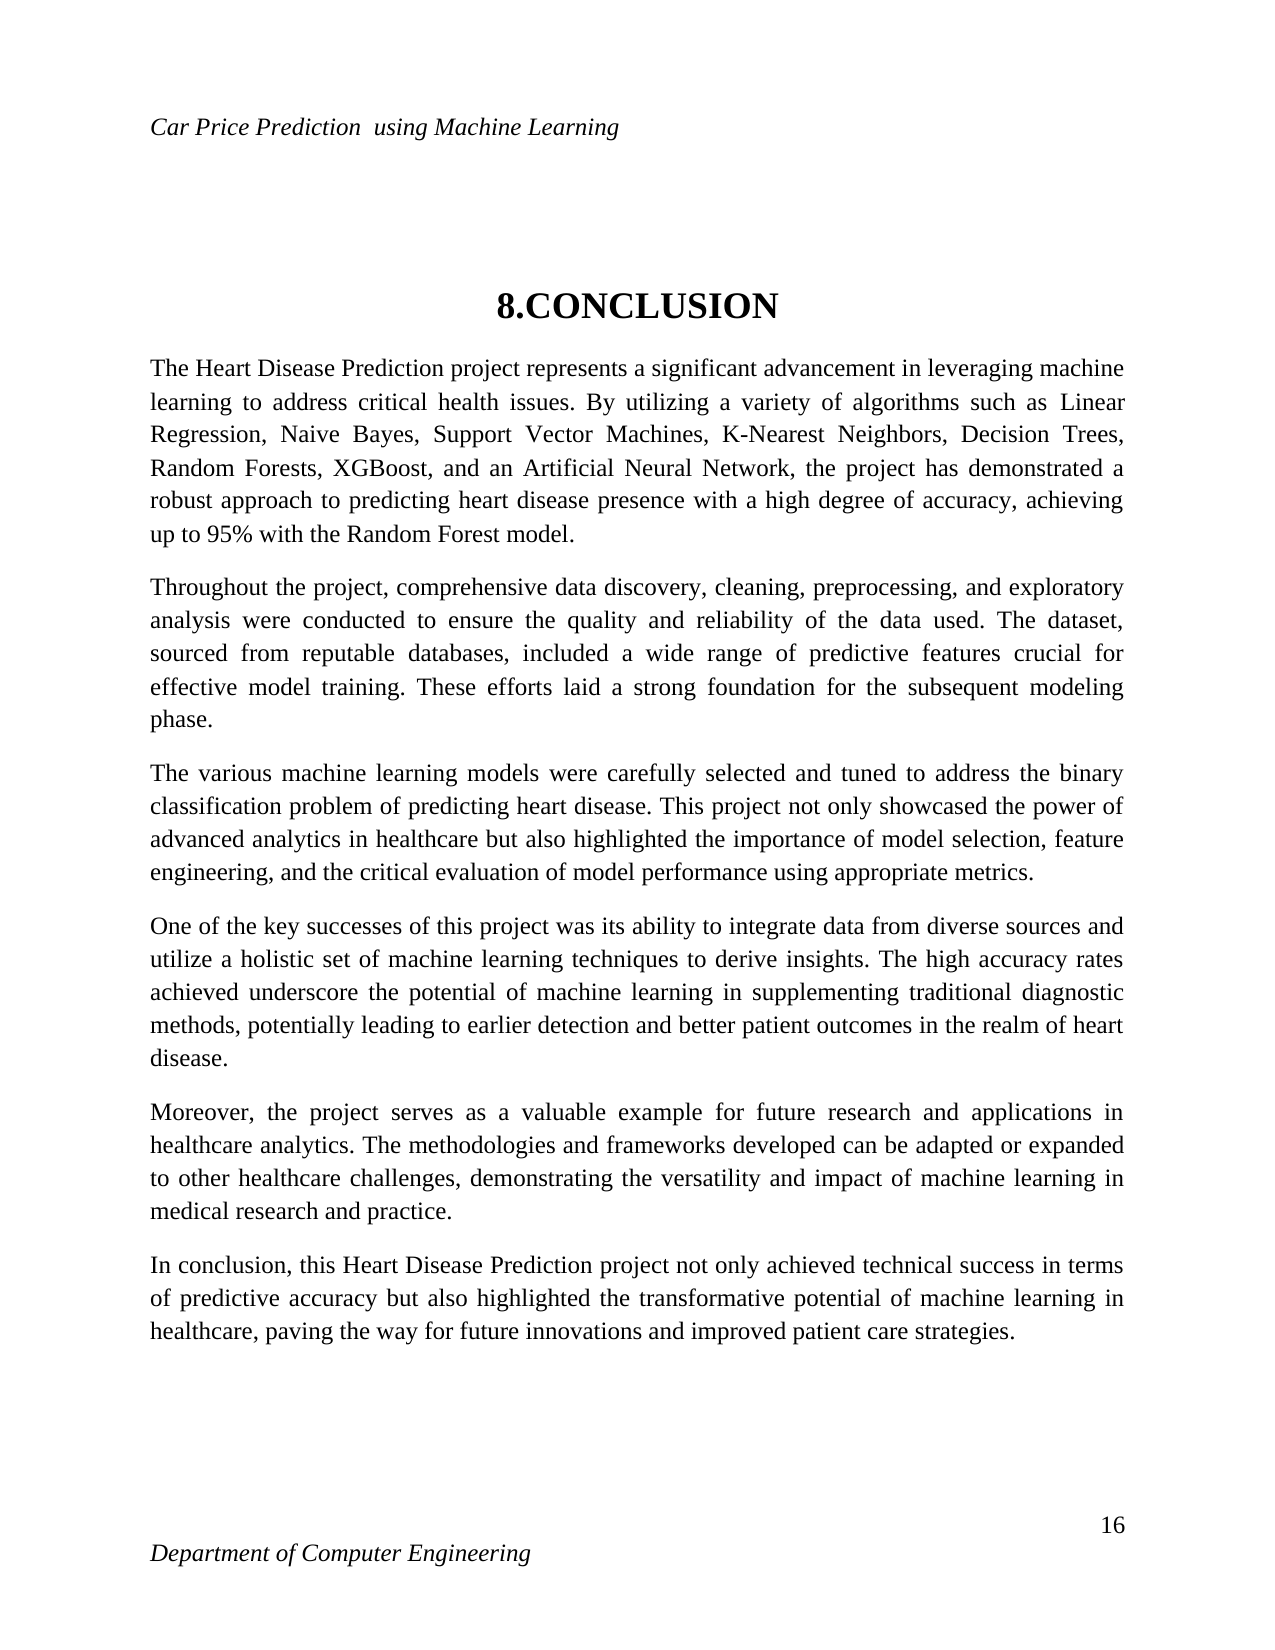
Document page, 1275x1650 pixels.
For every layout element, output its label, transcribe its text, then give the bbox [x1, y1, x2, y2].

text 8.CONCLUSION [150, 283, 1125, 326]
text Moreover, the project serves as a valuable example for future research and applications in healthcare analytics. The methodologies and frameworks developed can be adapted or expanded to other healthcare challenges, demonstrating the versatility and impact of machine learning in medical research and practice. [150, 1097, 1125, 1225]
text One of the key successes of this project was its ability to integrate data from diverse sources and utilize a holistic set of machine learning techniques to derive insights. The high accuracy rates achieved underscore the potential of machine learning in supplementing traditional diagnostic methods, potentially leading to earlier detection and better patient outcomes in the realm of heart disease. [150, 911, 1125, 1072]
text The various machine learning models were carefully selected and tuned to address the binary classification problem of predicting heart disease. This project not only showcased the power of advanced analytics in healthcare but also highlighted the importance of model selection, feature engineering, and the critical evaluation of model performance using appropriate metrics. [150, 758, 1125, 886]
text Throughout the project, comprehensive data discovery, cleaning, preprocessing, and exploratory analysis were conducted to ensure the quality and reliability of the data used. The dataset, sourced from reputable databases, included a wide range of predictive features crucial for effective model training. These efforts laid a strong foundation for the subsequent modeling phase. [150, 572, 1125, 733]
text In conclusion, this Heart Disease Prediction project not only achieved technical success in terms of predictive accuracy but also highlighted the transformative potential of machine learning in healthcare, paving the way for future innovations and improved patient care strategies. [150, 1250, 1125, 1345]
text The Heart Disease Prediction project represents a significant advancement in leveraging machine learning to address critical health issues. By utilizing a variety of algorithms such as Linear Regression, Naive Bayes, Support Vector Machines, K-Nearest Neighbors, Decision Trees, Random Forests, XGBoost, and an Artificial Neural Network, the project has demonstrated a robust approach to predicting heart disease presence with a high degree of accuracy, achieving up to 95% with the Random Forest model. [150, 353, 1125, 547]
